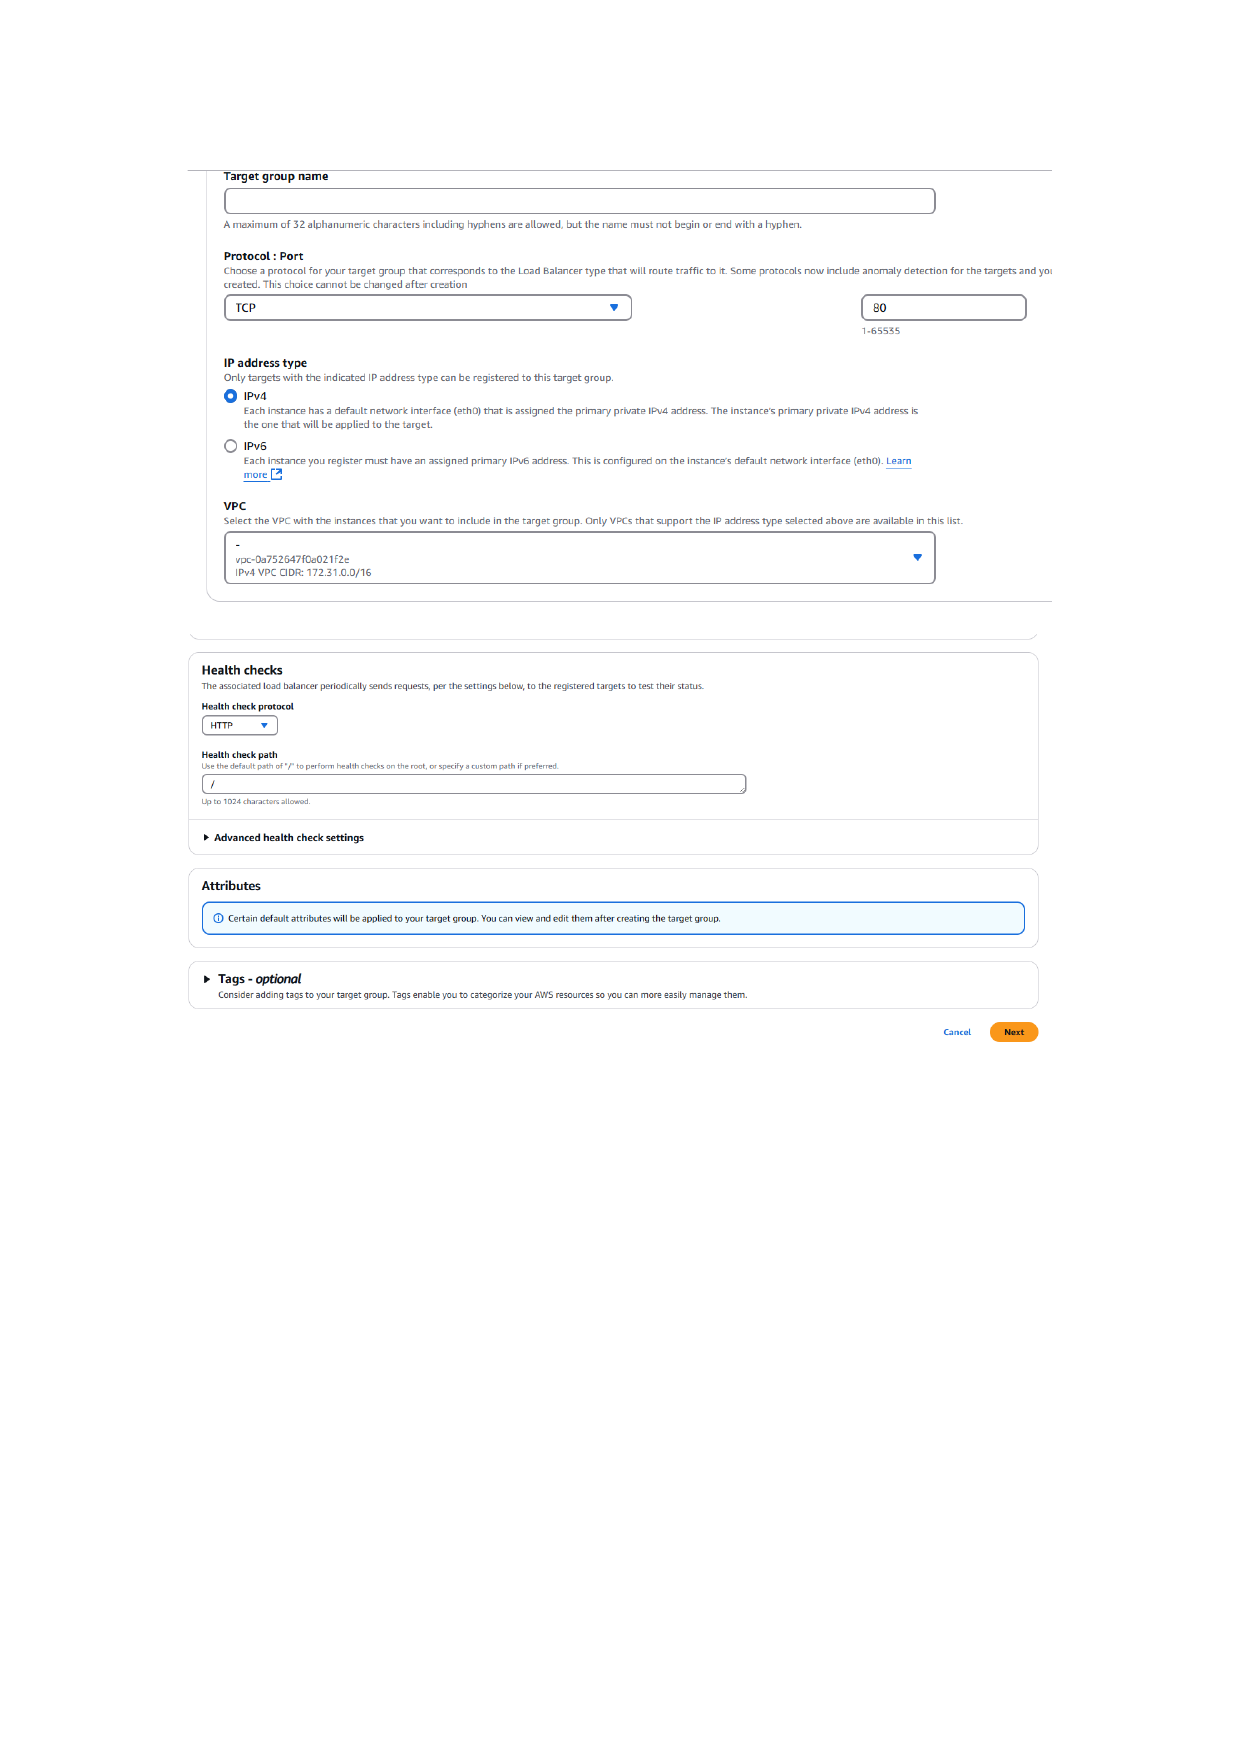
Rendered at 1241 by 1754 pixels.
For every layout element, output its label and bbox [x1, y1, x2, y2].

picture [187, 634, 1052, 1049]
picture [187, 150, 1052, 609]
